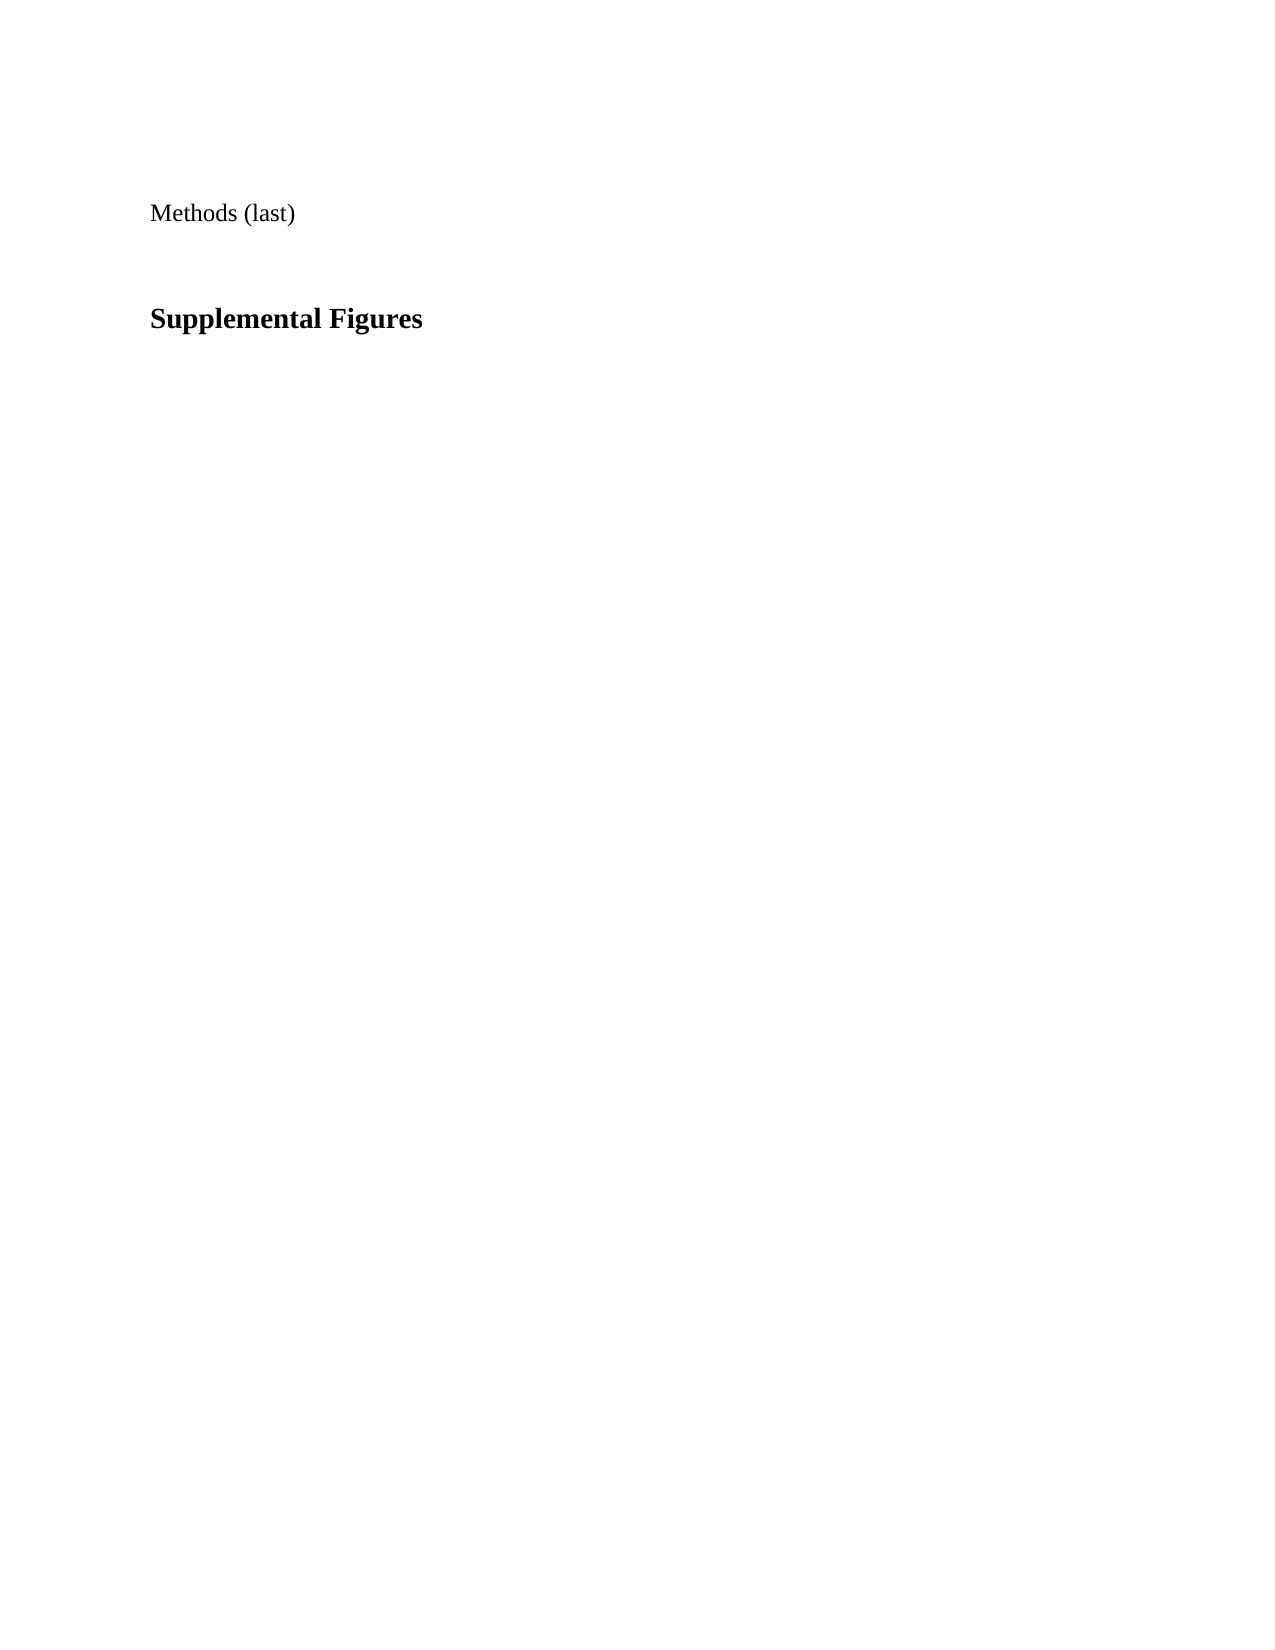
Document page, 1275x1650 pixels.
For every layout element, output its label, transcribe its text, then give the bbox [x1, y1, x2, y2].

subtitle Supplemental Figures [150, 301, 1125, 335]
text Methods (last) [150, 198, 1125, 226]
